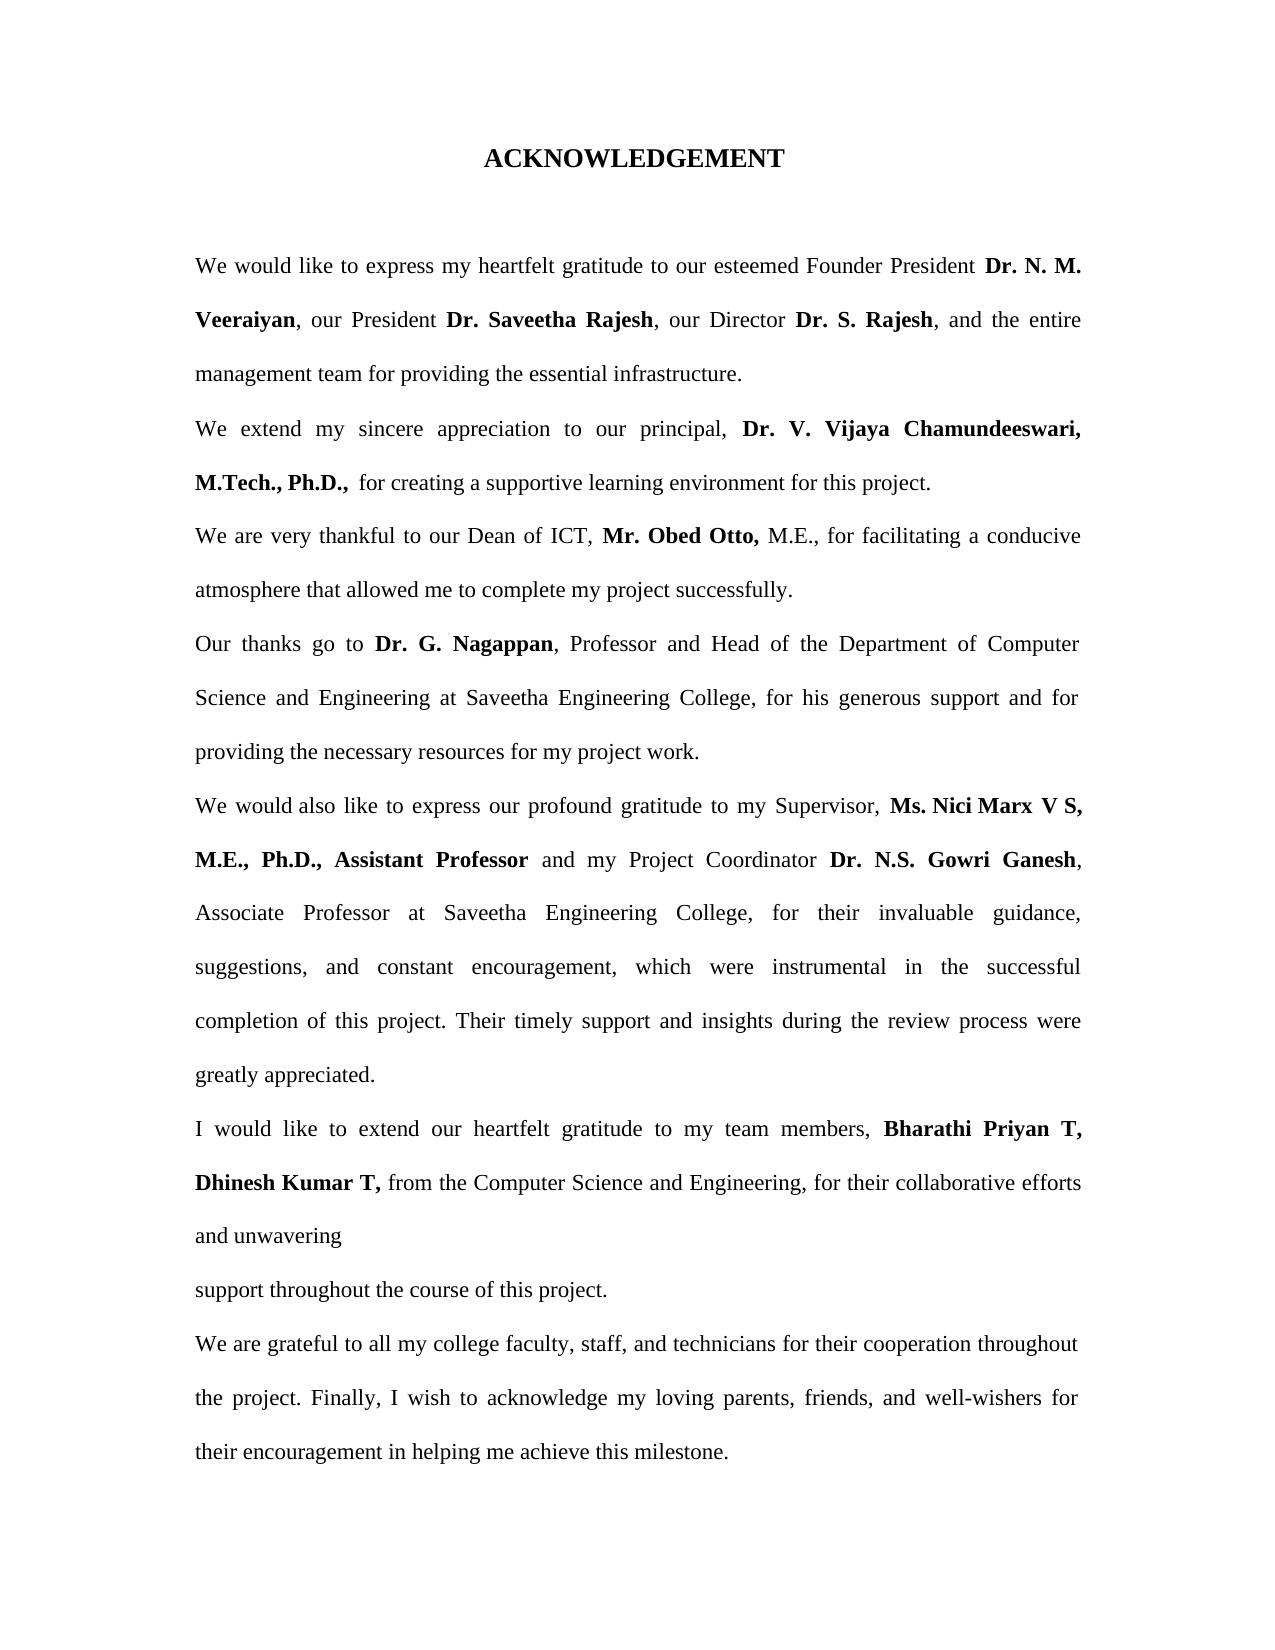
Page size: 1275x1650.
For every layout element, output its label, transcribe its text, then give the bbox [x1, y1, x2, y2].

text I would like to extend our heartfelt gratitude to my team members, Bharathi Priyan T, Dhinesh Kumar T, from the Computer Science and Engineering, for their collaborative efforts and unwavering [195, 1115, 1082, 1249]
text We would like to express my heartfelt gratitude to our esteemed Founder President Dr. N. M. Veeraiyan, our President Dr. Saveetha Rajesh, our Director Dr. S. Rajesh, and the entire management team for providing the essential infrastructure. [195, 252, 1082, 386]
text ACKNOWLEDGEMENT [484, 142, 1275, 173]
text We are very thankful to our Dean of ICT, Mr. Obed Otto, M.E., for facilitating a conducive atmosphere that allowed me to complete my project successfully. [195, 522, 1081, 603]
text Our thanks go to Dr. G. Nagappan, Professor and Head of the Department of Computer Science and Engineering at Saveetha Engineering College, for his generous support and for providing the necessary resources for my project work. [195, 630, 1080, 764]
text We would also like to express our profound gratitude to my Supervisor, Ms. Nici Marx V S, M.E., Ph.D., Assistant Professor and my Project Coordinator Dr. N.S. Gowri Ganesh, Associate Professor at Saveetha Engineering College, for their invaluable guidance, suggestions, and constant encouragement, which were instrumental in the successful completion of this project. Their timely support and insights during the review process were greatly appreciated. [195, 792, 1082, 1087]
text We are grateful to all my college faculty, staff, and technicians for their cooperation throughout the project. Finally, I wish to acknowledge my loving parents, friends, and well-wishers for their encouragement in helping me achieve this milestone. [195, 1330, 1080, 1464]
text We extend my sincere appreciation to our principal, Dr. V. Vijaya Chamundeeswari, M.Tech., Ph.D., for creating a supportive learning environment for this project. [195, 414, 1081, 495]
text support throughout the course of this project. [195, 1276, 1082, 1303]
